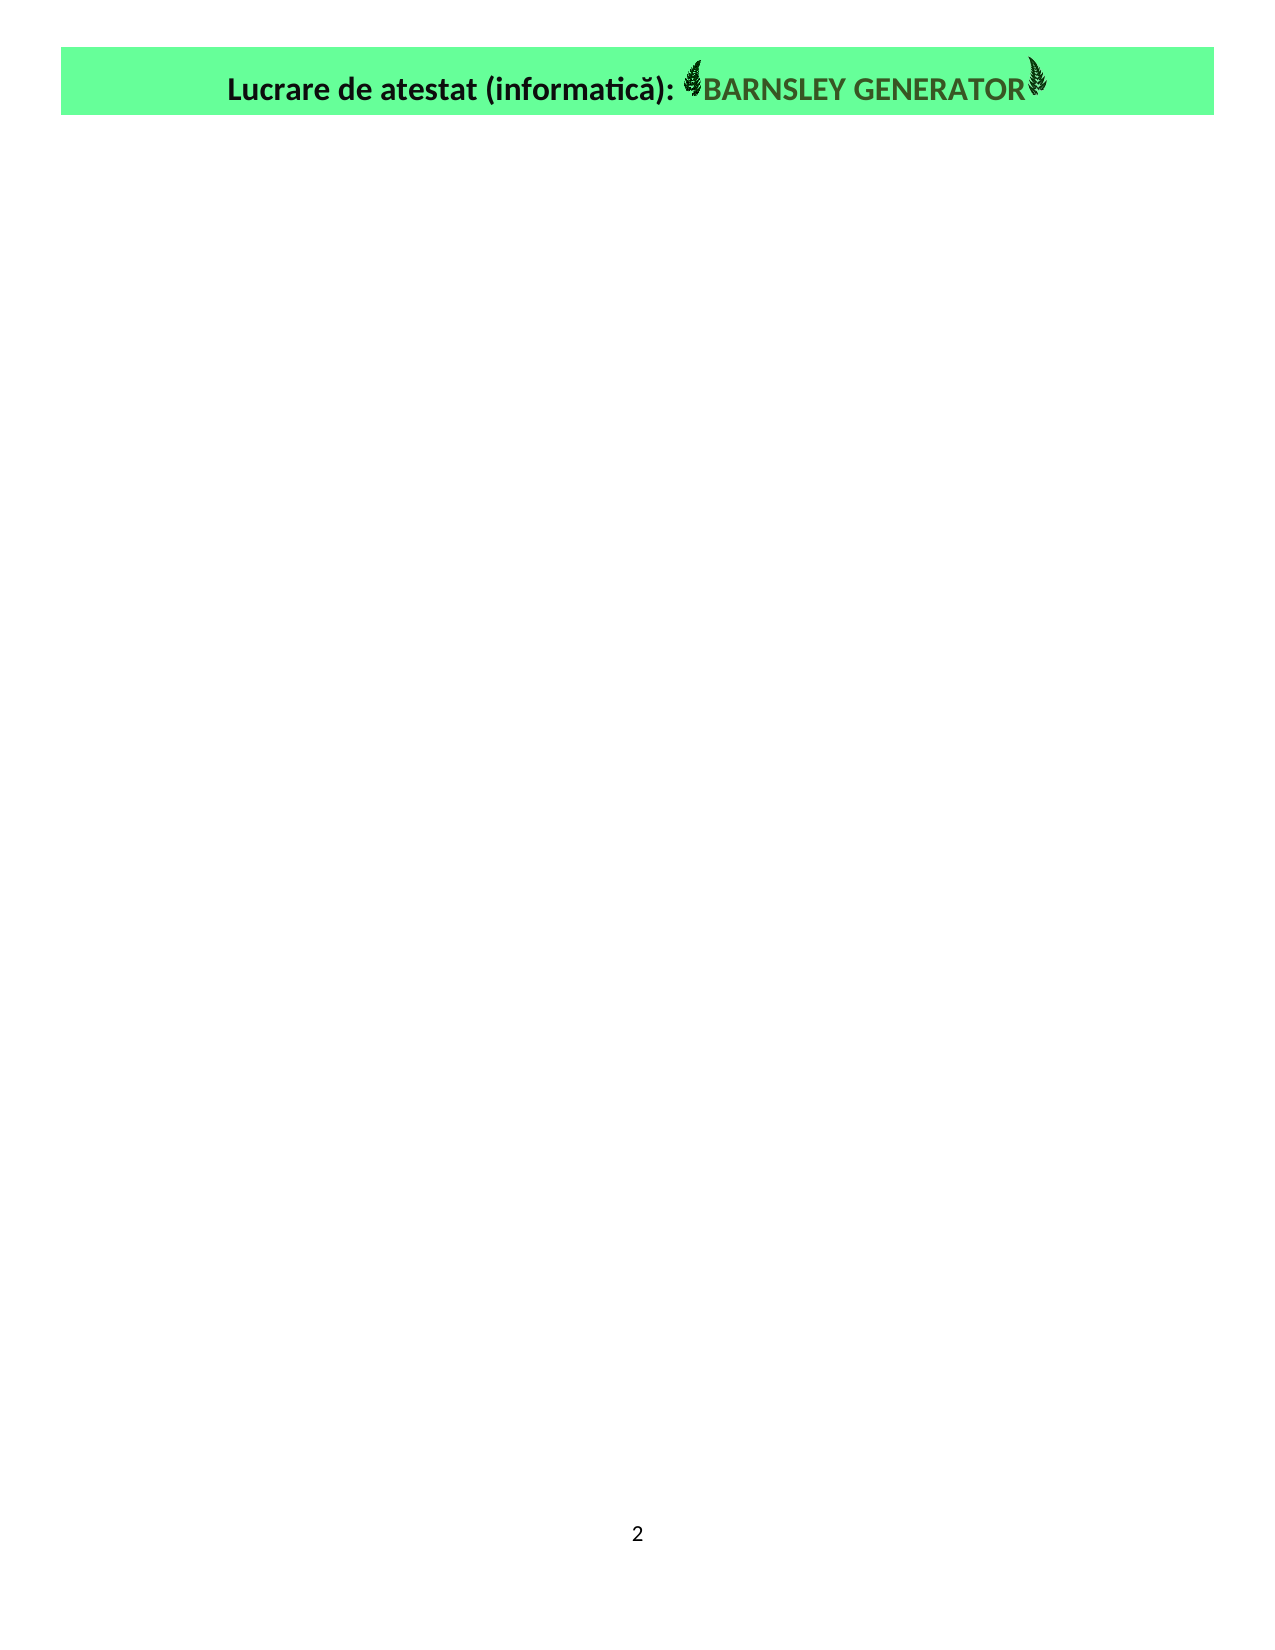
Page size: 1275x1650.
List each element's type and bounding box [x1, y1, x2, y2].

picture [1026, 56, 1048, 101]
picture [682, 58, 703, 101]
